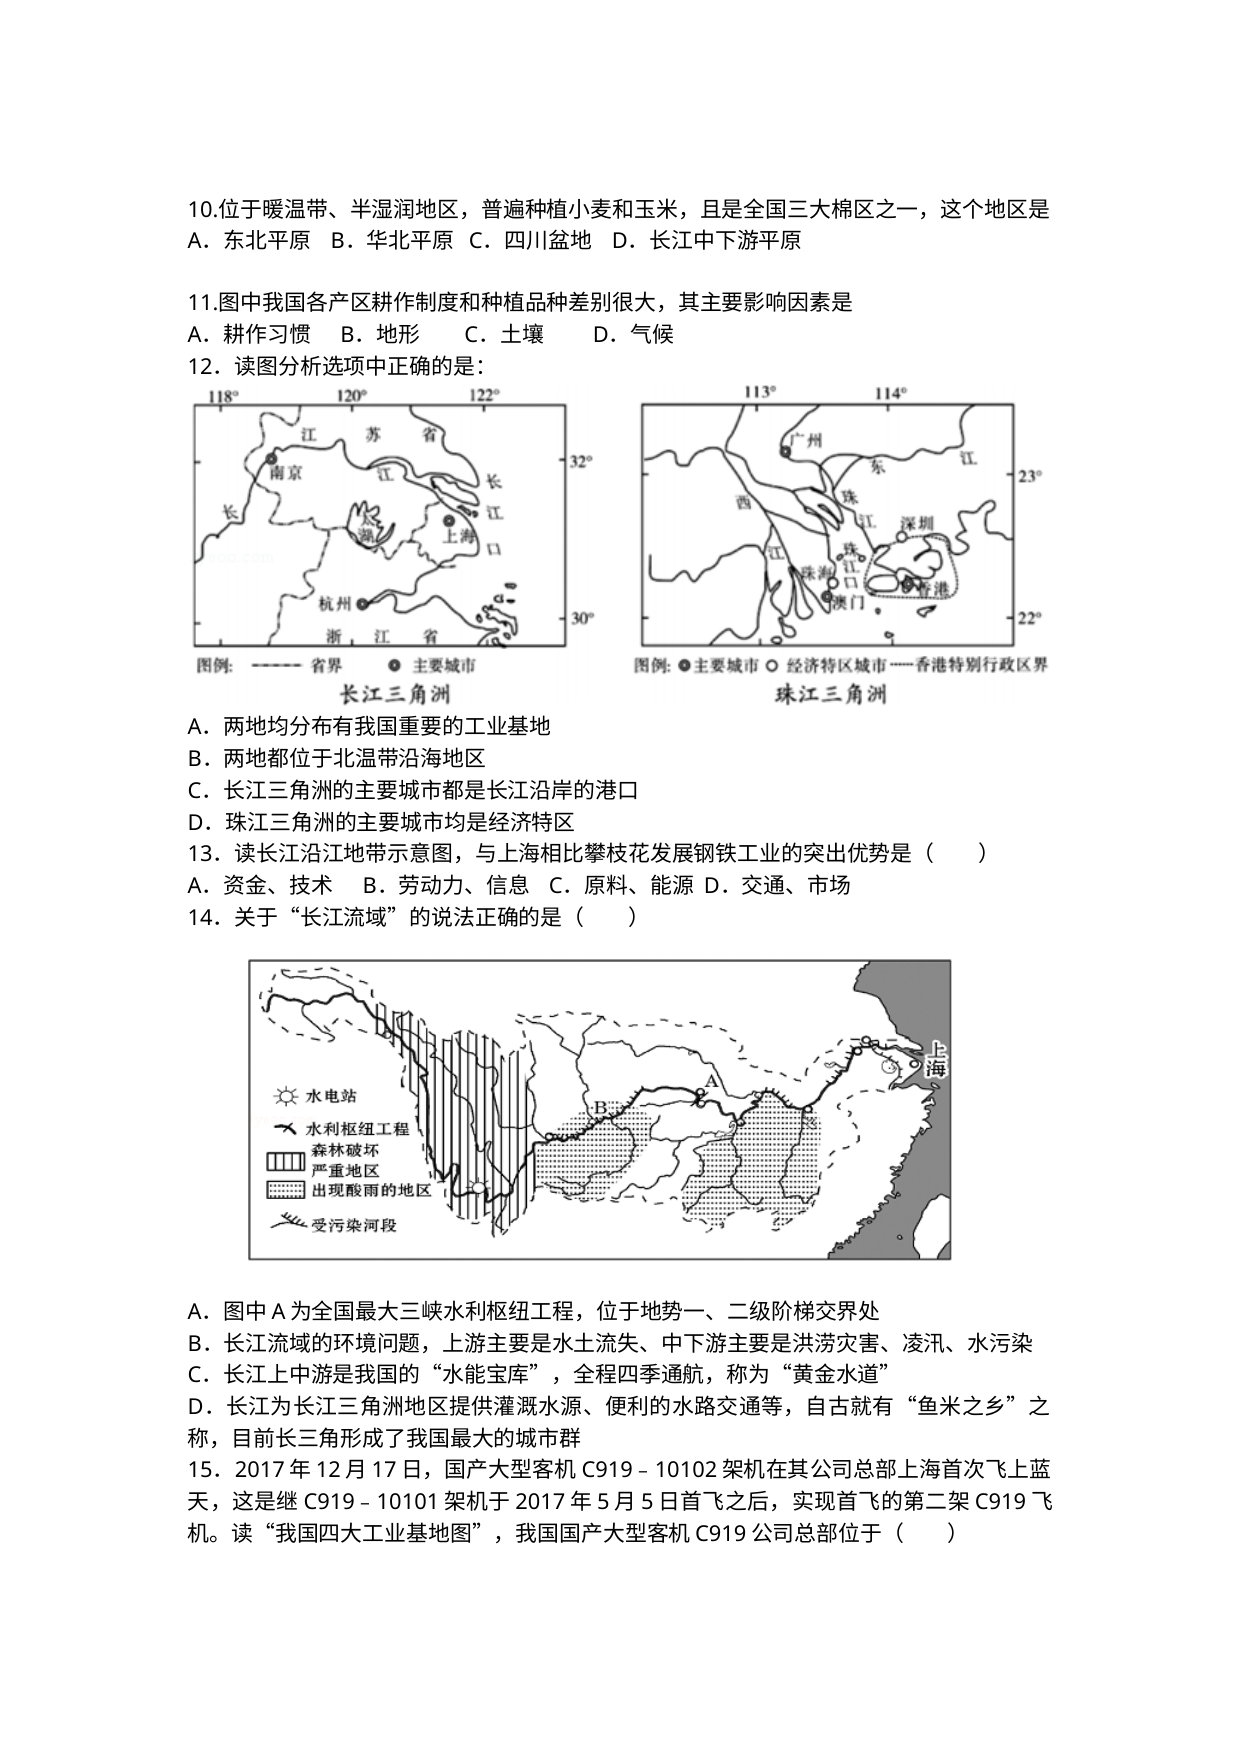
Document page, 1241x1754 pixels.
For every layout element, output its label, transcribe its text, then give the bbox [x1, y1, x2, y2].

picture [246, 957, 955, 1264]
text B．两地都位于北温带沿海地区 [187, 741, 1053, 773]
text 12．读图分析选项中正确的是： [187, 349, 1053, 380]
text A．东北平原 B．华北平原 C．四川盆地 D．长江中下游平原 [187, 223, 1053, 255]
text A．耕作习惯 B．地形 C．土壤 D．气候 [187, 317, 1053, 349]
text A．资金、技术 B．劳动力、信息 C．原料、能源 D．交通、市场 [187, 868, 1053, 900]
text 11.图中我国各产区耕作制度和种植品种差别很大，其主要影响因素是 [187, 285, 1053, 317]
text D．长江为长江三角洲地区提供灌溉水源、便利的水路交通等，自古就有“鱼米之乡”之称，目前长三角形成了我国最大的城市群 [187, 1389, 1053, 1452]
text 15．2017年12月17日，国产大型客机C919﹣10102架机在其公司总部上海首次飞上蓝天，这是继C919﹣10101架机于2017年5月5日首飞之后，实现首飞的第二架C919飞机。读“我国四大工业基地图”，我国国产大型客机C919公司总部位于（ ） [187, 1452, 1053, 1548]
text C．长江上中游是我国的“水能宝库”，全程四季通航，称为“黄金水道” [187, 1357, 1053, 1389]
text 10.位于暖温带、半湿润地区，普遍种植小麦和玉米，且是全国三大棉区之一，这个地区是 [187, 192, 1053, 223]
text A．图中A为全国最大三峡水利枢纽工程，位于地势一、二级阶梯交界处 [187, 1294, 1053, 1326]
text C．长江三角洲的主要城市都是长江沿岸的港口 [187, 773, 1053, 804]
picture [187, 380, 1053, 710]
text 13．读长江沿江地带示意图，与上海相比攀枝花发展钢铁工业的突出优势是（ ） [187, 836, 1053, 868]
text 14．关于“长江流域”的说法正确的是（ ） [187, 900, 1053, 932]
text D．珠江三角洲的主要城市均是经济特区 [187, 804, 1053, 836]
text B．长江流域的环境问题，上游主要是水土流失、中下游主要是洪涝灾害、凌汛、水污染 [187, 1326, 1053, 1357]
text A．两地均分布有我国重要的工业基地 [187, 710, 1053, 741]
